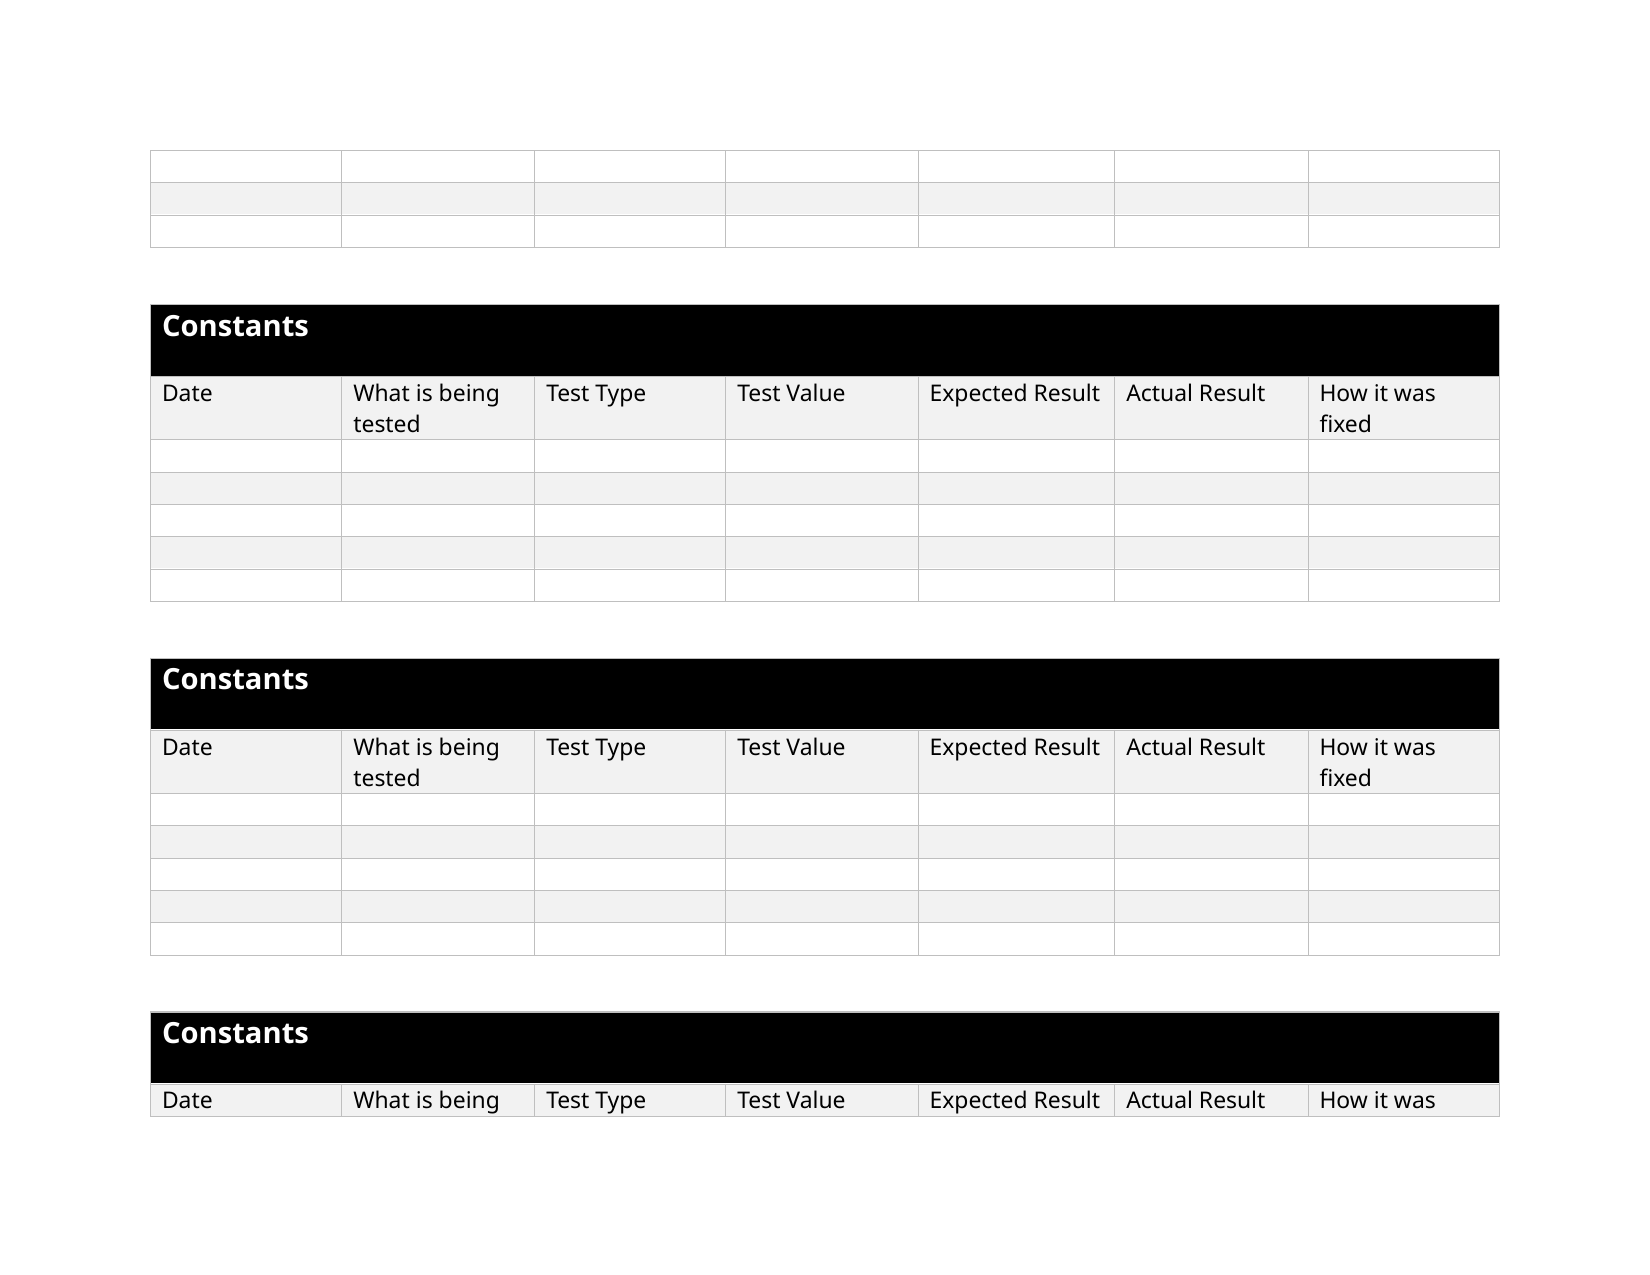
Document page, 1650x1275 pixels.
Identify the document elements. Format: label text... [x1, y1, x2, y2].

table_cell [1115, 826, 1308, 858]
table_cell [151, 794, 341, 825]
table_cell [342, 440, 534, 472]
table_cell [342, 570, 534, 601]
table_cell [919, 537, 1114, 568]
table_cell [1309, 183, 1499, 214]
table_cell [535, 473, 725, 504]
table_cell Actual Result [1115, 731, 1308, 793]
table_cell [151, 537, 341, 568]
table_cell [1309, 151, 1499, 182]
table_cell [342, 537, 534, 568]
table_cell [919, 891, 1114, 922]
table_cell [535, 859, 725, 890]
table_cell [1115, 505, 1308, 536]
table_cell [919, 440, 1114, 472]
table_cell [919, 794, 1114, 825]
table_cell [342, 473, 534, 504]
table_cell [726, 537, 918, 568]
table_cell [919, 570, 1114, 601]
table_cell [919, 505, 1114, 536]
table_cell [151, 570, 341, 601]
table_cell [1309, 570, 1499, 601]
table_cell [535, 216, 725, 247]
table_cell [151, 151, 341, 182]
table_cell [1309, 859, 1499, 890]
table_cell [1309, 473, 1499, 504]
table_cell Date [151, 377, 341, 439]
table_cell [726, 794, 918, 825]
table_cell [726, 505, 918, 536]
table_cell How it was fixed [1309, 1085, 1499, 1116]
table_cell [1309, 826, 1499, 858]
table_cell Actual Result [1115, 1085, 1308, 1116]
table_cell How it was fixed [1309, 731, 1499, 793]
table_cell [726, 440, 918, 472]
table_cell [1115, 440, 1308, 472]
table_cell [1115, 923, 1308, 954]
table_cell Expected Result [919, 377, 1114, 439]
table_cell Actual Result [1115, 377, 1308, 439]
table_cell [726, 923, 918, 954]
table_cell [535, 183, 725, 214]
table_cell [1309, 505, 1499, 536]
table_cell [342, 216, 534, 247]
table_cell [919, 151, 1114, 182]
table_cell [535, 570, 725, 601]
table_cell [342, 183, 534, 214]
table_cell [919, 183, 1114, 214]
table_cell [535, 151, 725, 182]
table_cell [919, 473, 1114, 504]
table_cell [919, 826, 1114, 858]
table_cell [1115, 216, 1308, 247]
table_cell [726, 216, 918, 247]
table_cell [151, 859, 341, 890]
table_cell [1309, 537, 1499, 568]
table_cell [535, 826, 725, 858]
table_header Constants [151, 305, 1499, 376]
table_cell Test Type [535, 377, 725, 439]
table_cell [1115, 537, 1308, 568]
table_cell [535, 537, 725, 568]
table_cell [151, 473, 341, 504]
table_cell [342, 891, 534, 922]
table_cell [726, 891, 918, 922]
table_cell [1309, 891, 1499, 922]
table_cell [1115, 891, 1308, 922]
table_header Constants [151, 659, 1499, 729]
table_cell Expected Result [919, 731, 1114, 793]
table_cell [1115, 859, 1308, 890]
table_cell [535, 891, 725, 922]
table_cell [342, 151, 534, 182]
table_cell What is being tested [342, 1085, 534, 1116]
table_cell [919, 216, 1114, 247]
table_cell [726, 473, 918, 504]
table_cell [1309, 216, 1499, 247]
table_cell [151, 183, 341, 214]
table_cell Test Value [726, 731, 918, 793]
table_cell [1115, 794, 1308, 825]
table_cell Test Type [535, 731, 725, 793]
table_cell [1309, 440, 1499, 472]
table_cell Date [151, 1085, 341, 1116]
table_cell [151, 826, 341, 858]
table_cell [342, 794, 534, 825]
table_cell [151, 216, 341, 247]
table_cell [151, 923, 341, 954]
table_cell [1115, 570, 1308, 601]
table_cell [535, 923, 725, 954]
table_cell [151, 505, 341, 536]
table_cell Test Type [535, 1085, 725, 1116]
table_cell [1115, 473, 1308, 504]
table_cell [342, 859, 534, 890]
table_cell [726, 859, 918, 890]
table_cell [726, 570, 918, 601]
table_cell [1309, 794, 1499, 825]
table_cell How it was fixed [1309, 377, 1499, 439]
table_cell [342, 505, 534, 536]
table_cell [342, 923, 534, 954]
table_cell [1309, 923, 1499, 954]
table_cell [342, 826, 534, 858]
table_cell [726, 151, 918, 182]
table_cell [919, 859, 1114, 890]
table_cell [535, 505, 725, 536]
table_cell What is being tested [342, 731, 534, 793]
table_cell Test Value [726, 377, 918, 439]
table_cell [726, 826, 918, 858]
table_cell [919, 923, 1114, 954]
table_cell Date [151, 731, 341, 793]
table_cell [535, 794, 725, 825]
table_cell [726, 183, 918, 214]
table_cell [535, 440, 725, 472]
table_cell Test Value [726, 1085, 918, 1116]
table_cell [151, 440, 341, 472]
table_cell Expected Result [919, 1085, 1114, 1116]
table_cell [1115, 183, 1308, 214]
table_cell [151, 891, 341, 922]
table_cell What is being tested [342, 377, 534, 439]
table_cell [1115, 151, 1308, 182]
table_header Constants [151, 1013, 1499, 1083]
